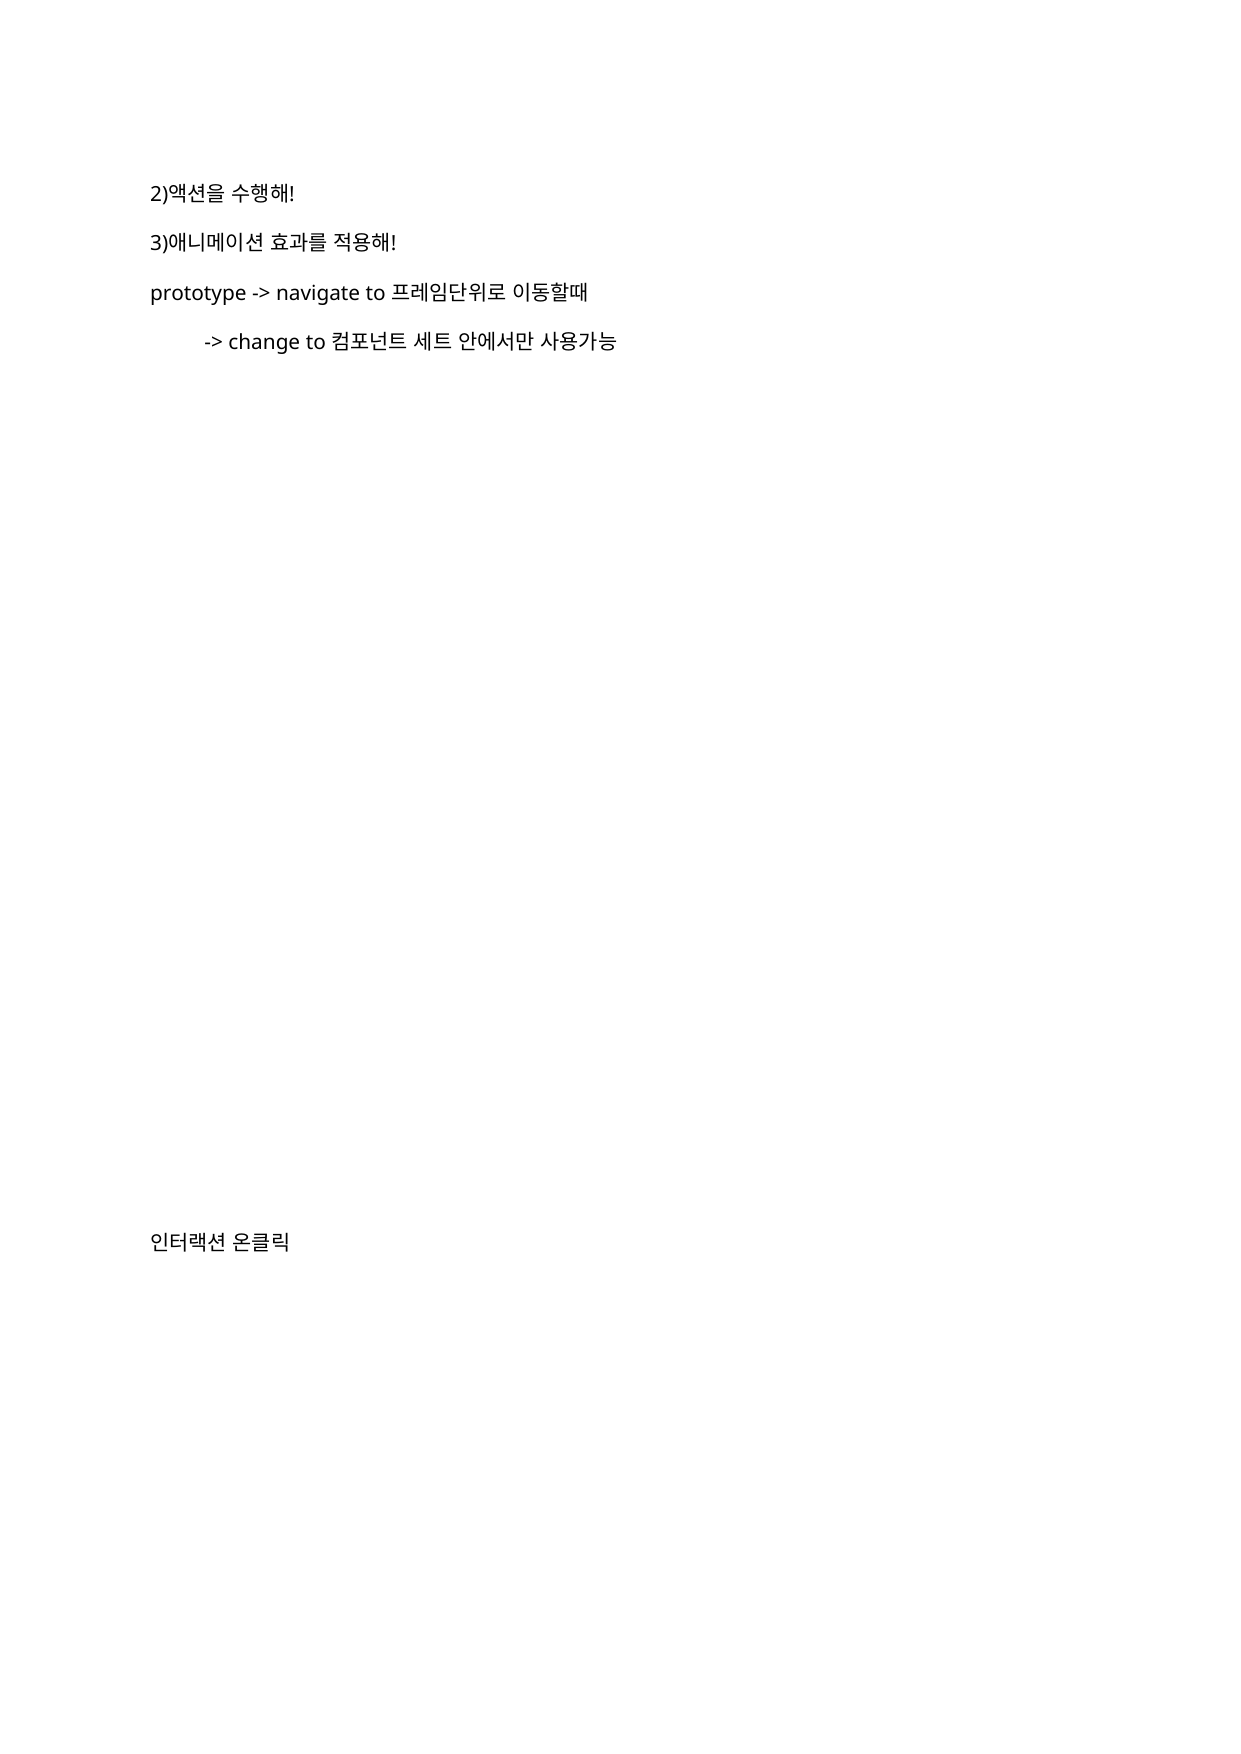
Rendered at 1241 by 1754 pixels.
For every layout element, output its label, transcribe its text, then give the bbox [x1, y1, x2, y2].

text 3)애니메이션 효과를 적용해! [150, 227, 1090, 257]
text -> change to 컴포넌트 세트 안에서만 사용가능 [150, 325, 1090, 356]
text 2)액션을 수행해! [150, 177, 1090, 207]
text 인터랙션 온클릭 [150, 1226, 1090, 1256]
text prototype -> navigate to 프레임단위로 이동할때 [150, 276, 1090, 306]
